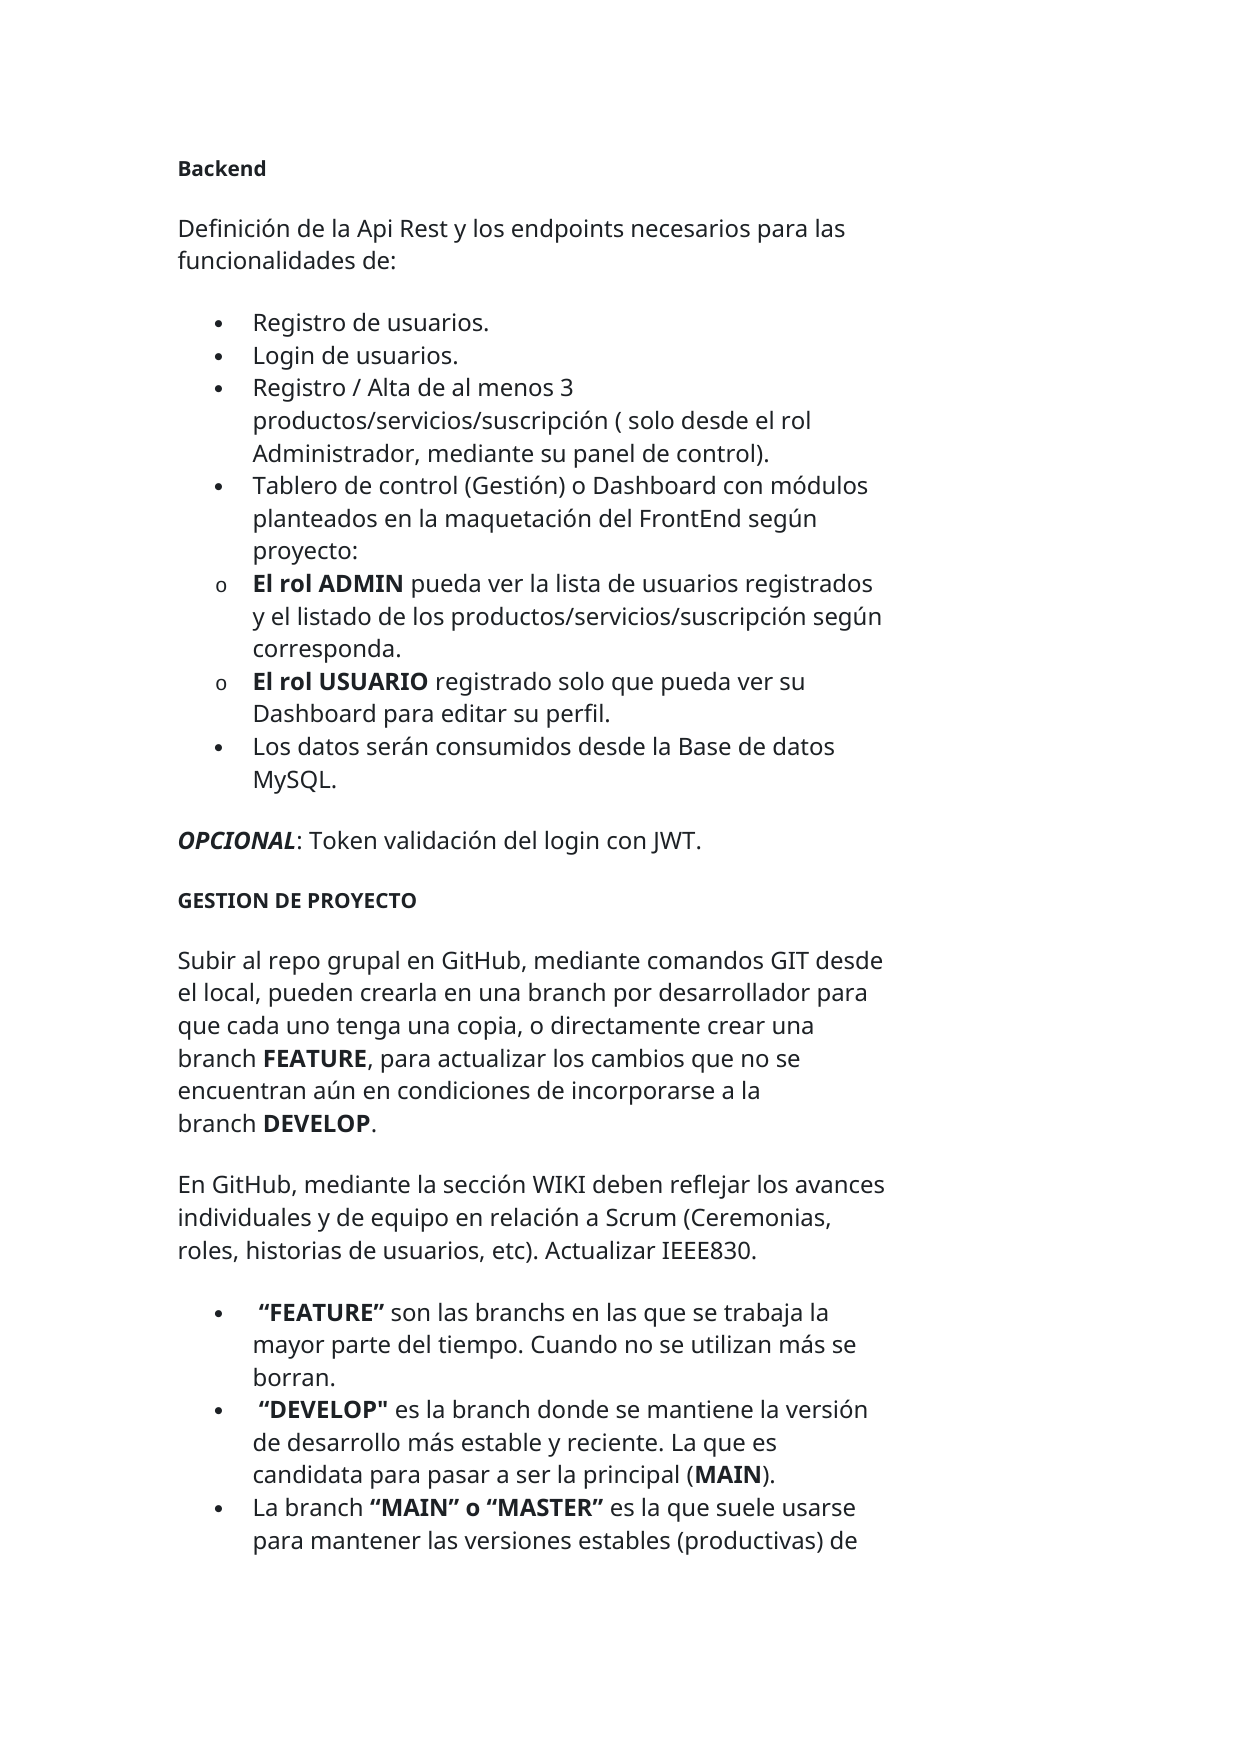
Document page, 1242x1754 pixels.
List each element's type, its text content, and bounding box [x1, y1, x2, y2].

list Login de usuarios. [215, 338, 889, 371]
list Tablero de control (Gestión) o Dashboard con módulos planteados en la maquetación del FrontEnd según proyecto: [215, 469, 889, 567]
list El rol ADMIN pueda ver la lista de usuarios registrados y el listado de los productos/servicios/suscripción según corresponda. [215, 567, 889, 664]
text Subir al repo grupal en GitHub, mediante comandos GIT desde el local, pueden crearla en una branch por desarrollador para que cada uno tenga una copia, o directamente crear una branch FEATURE, para actualizar los cambios que no se encuentran aún en condiciones de incorporarse a la branch DEVELOP. [177, 943, 889, 1139]
list Registro de usuarios. [215, 306, 889, 338]
list Los datos serán consumidos desde la Base de datos MySQL. [215, 730, 889, 795]
text Backend [177, 154, 889, 182]
text En GitHub, mediante la sección WIKI deben reflejar los avances individuales y de equipo en relación a Scrum (Ceremonias, roles, historias de usuarios, etc). Actualizar IEEE830. [177, 1168, 889, 1266]
text Definición de la Api Rest y los endpoints necesarios para las funcionalidades de: [177, 212, 889, 277]
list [215, 1491, 889, 1556]
list El rol USUARIO registrado solo que pueda ver su Dashboard para editar su perfil. [215, 664, 889, 730]
text OPCIONAL: Token validación del login con JWT. [177, 824, 889, 857]
list “DEVELOP" es la branch donde se mantiene la versión de desarrollo más estable y reciente. La que es candidata para pasar a ser la principal (MAIN). [215, 1393, 889, 1491]
list Registro / Alta de al menos 3 productos/servicios/suscripción ( solo desde el rol Administrador, mediante su panel de control). [215, 371, 889, 469]
text GESTION DE PROYECTO [177, 886, 889, 914]
list “FEATURE” son las branchs en las que se trabaja la mayor parte del tiempo. Cuando no se utilizan más se borran. [215, 1295, 889, 1393]
